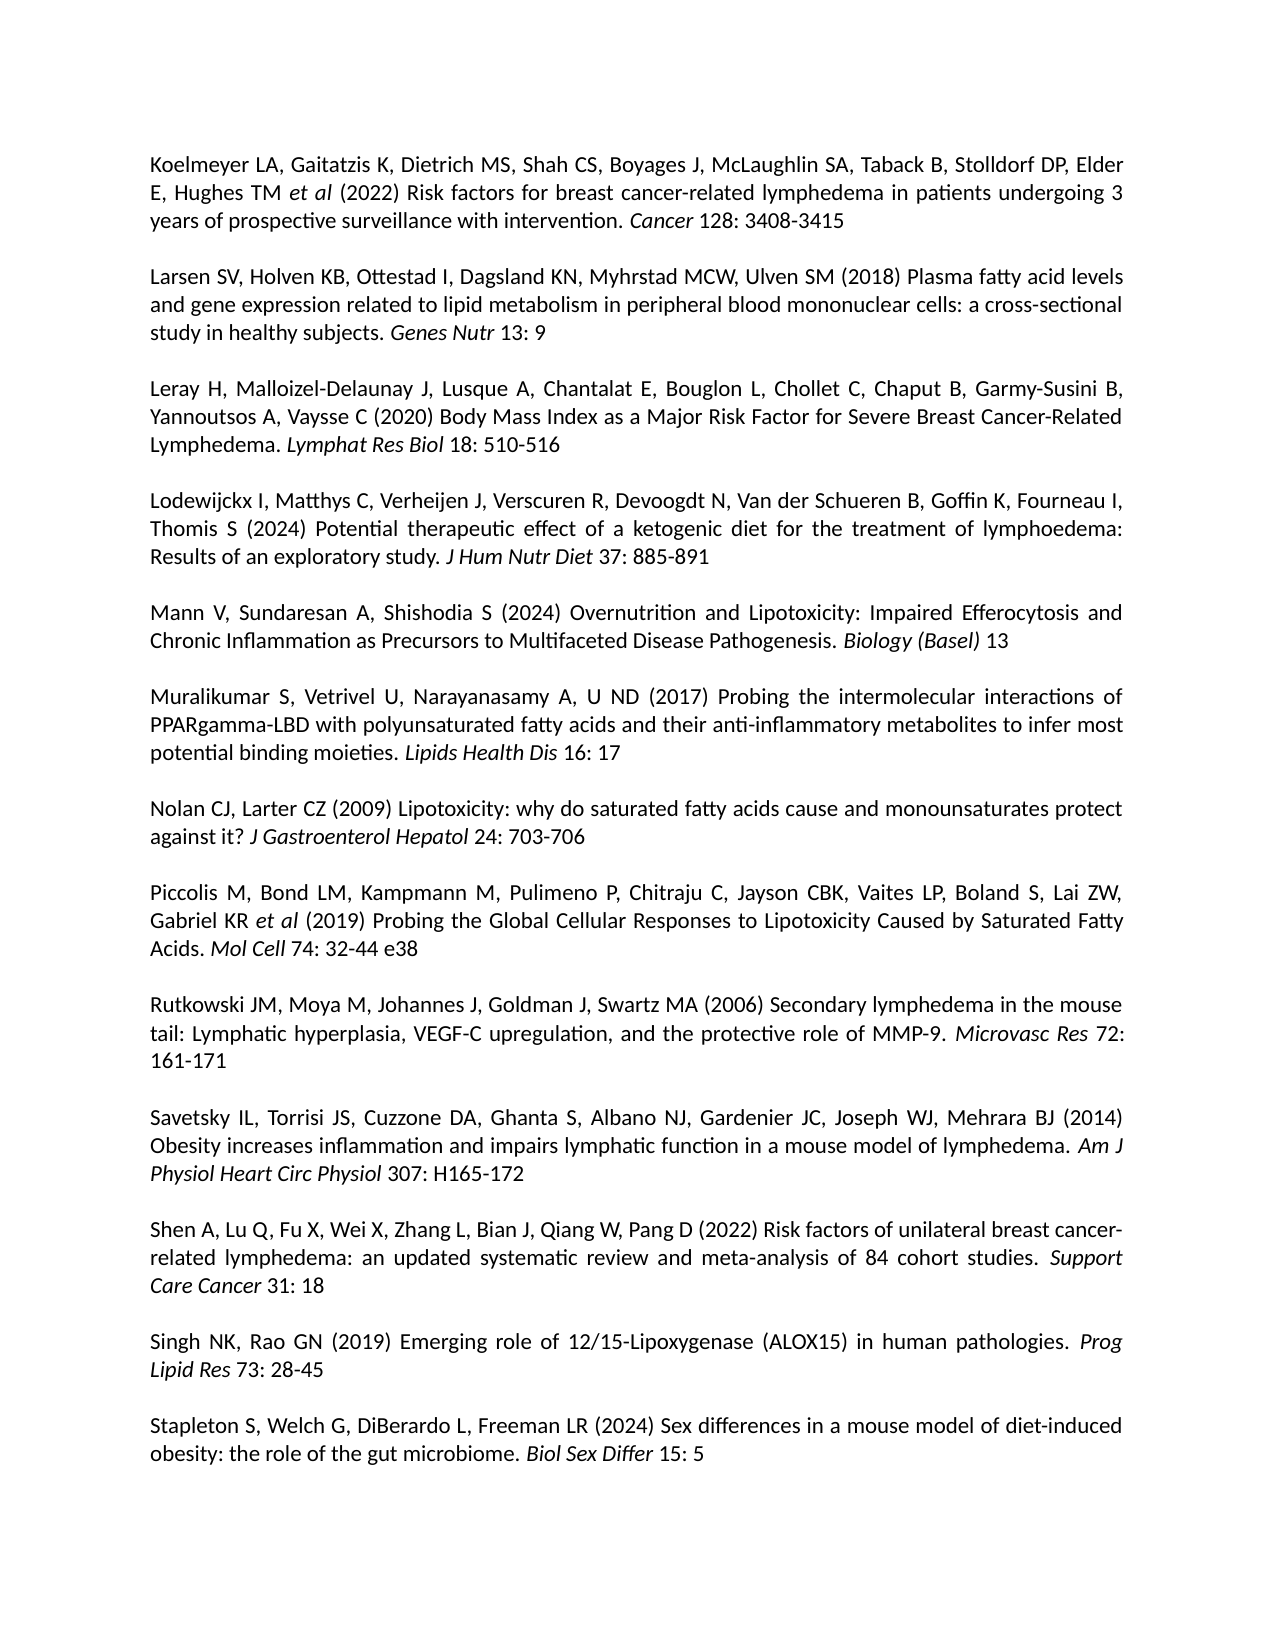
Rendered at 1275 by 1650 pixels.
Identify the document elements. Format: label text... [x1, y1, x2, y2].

text Koelmeyer LA, Gaitatzis K, Dietrich MS, Shah CS, Boyages J, McLaughlin SA, Taback B, Stolldorf DP, Elder E, Hughes TM et al (2022) Risk factors for breast cancer-related lymphedema in patients undergoing 3 years of prospective surveillance with intervention. Cancer 128: 3408-3415 [150, 150, 1125, 234]
text Rutkowski JM, Moya M, Johannes J, Goldman J, Swartz MA (2006) Secondary lymphedema in the mouse tail: Lymphatic hyperplasia, VEGF-C upregulation, and the protective role of MMP-9. Microvasc Res 72: 161-171 [150, 991, 1125, 1075]
text Larsen SV, Holven KB, Ottestad I, Dagsland KN, Myhrstad MCW, Ulven SM (2018) Plasma fatty acid levels and gene expression related to lipid metabolism in peripheral blood mononuclear cells: a cross-sectional study in healthy subjects. Genes Nutr 13: 9 [150, 262, 1125, 346]
text Muralikumar S, Vetrivel U, Narayanasamy A, U ND (2017) Probing the intermolecular interactions of PPARgamma-LBD with polyunsaturated fatty acids and their anti-inflammatory metabolites to infer most potential binding moieties. Lipids Health Dis 16: 17 [150, 682, 1125, 766]
text Shen A, Lu Q, Fu X, Wei X, Zhang L, Bian J, Qiang W, Pang D (2022) Risk factors of unilateral breast cancer-related lymphedema: an updated systematic review and meta-analysis of 84 cohort studies. Support Care Cancer 31: 18 [150, 1215, 1125, 1299]
text Mann V, Sundaresan A, Shishodia S (2024) Overnutrition and Lipotoxicity: Impaired Efferocytosis and Chronic Inflammation as Precursors to Multifaceted Disease Pathogenesis. Biology (Basel) 13 [150, 598, 1125, 654]
text Nolan CJ, Larter CZ (2009) Lipotoxicity: why do saturated fatty acids cause and monounsaturates protect against it? J Gastroenterol Hepatol 24: 703-706 [150, 794, 1125, 851]
text Singh NK, Rao GN (2019) Emerging role of 12/15-Lipoxygenase (ALOX15) in human pathologies. Prog Lipid Res 73: 28-45 [150, 1327, 1125, 1383]
text Lodewijckx I, Matthys C, Verheijen J, Verscuren R, Devoogdt N, Van der Schueren B, Goffin K, Fourneau I, Thomis S (2024) Potential therapeutic effect of a ketogenic diet for the treatment of lymphoedema: Results of an exploratory study. J Hum Nutr Diet 37: 885-891 [150, 486, 1125, 570]
text Stapleton S, Welch G, DiBerardo L, Freeman LR (2024) Sex differences in a mouse model of diet-induced obesity: the role of the gut microbiome. Biol Sex Differ 15: 5 [150, 1411, 1125, 1467]
text Savetsky IL, Torrisi JS, Cuzzone DA, Ghanta S, Albano NJ, Gardenier JC, Joseph WJ, Mehrara BJ (2014) Obesity increases inflammation and impairs lymphatic function in a mouse model of lymphedema. Am J Physiol Heart Circ Physiol 307: H165-172 [150, 1103, 1125, 1187]
text Piccolis M, Bond LM, Kampmann M, Pulimeno P, Chitraju C, Jayson CBK, Vaites LP, Boland S, Lai ZW, Gabriel KR et al (2019) Probing the Global Cellular Responses to Lipotoxicity Caused by Saturated Fatty Acids. Mol Cell 74: 32-44 e38 [150, 878, 1125, 963]
text Leray H, Malloizel-Delaunay J, Lusque A, Chantalat E, Bouglon L, Chollet C, Chaput B, Garmy-Susini B, Yannoutsos A, Vaysse C (2020) Body Mass Index as a Major Risk Factor for Severe Breast Cancer-Related Lymphedema. Lymphat Res Biol 18: 510-516 [150, 374, 1125, 458]
